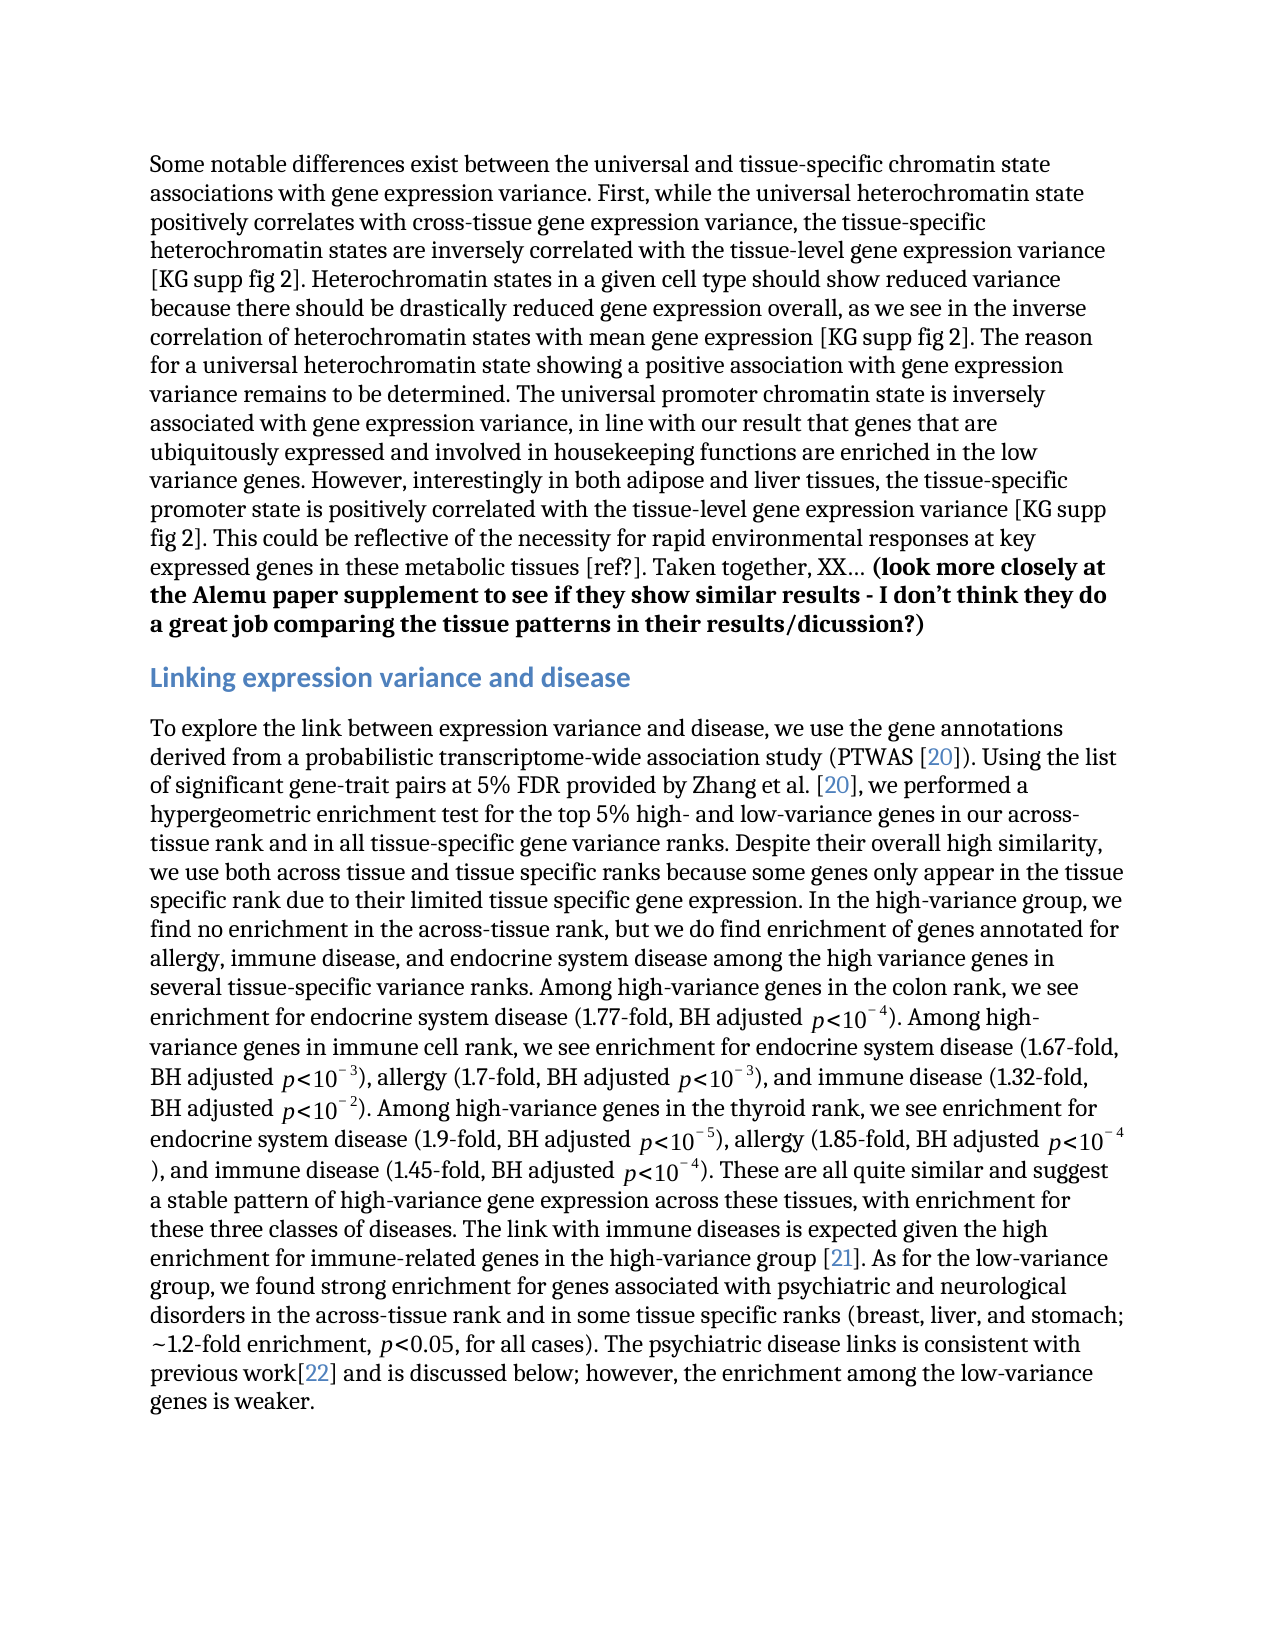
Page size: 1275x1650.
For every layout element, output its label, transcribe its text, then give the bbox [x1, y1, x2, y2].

subtitle Linking expression variance and disease [150, 659, 1125, 695]
text Some notable differences exist between the universal and tissue-specific chromatin state associations with gene expression variance. First, while the universal heterochromatin state positively correlates with cross-tissue gene expression variance, the tissue-specific heterochromatin states are inversely correlated with the tissue-level gene expression variance [KG supp fig 2]. Heterochromatin states in a given cell type should show reduced variance because there should be drastically reduced gene expression overall, as we see in the inverse correlation of heterochromatin states with mean gene expression [KG supp fig 2]. The reason for a universal heterochromatin state showing a positive association with gene expression variance remains to be determined. The universal promoter chromatin state is inversely associated with gene expression variance, in line with our result that genes that are ubiquitously expressed and involved in housekeeping functions are enriched in the low variance genes. However, interestingly in both adipose and liver tissues, the tissue-specific promoter state is positively correlated with the tissue-level gene expression variance [KG supp fig 2]. This could be reflective of the necessity for rapid environmental responses at key expressed genes in these metabolic tissues [ref?]. Taken together, XX… (look more closely at the Alemu paper supplement to see if they show similar results - I don’t think they do a great job comparing the tissue patterns in their results/dicussion?) [150, 150, 1125, 639]
text To explore the link between expression variance and disease, we use the gene annotations derived from a probabilistic transcriptome-wide association study (PTWAS [20]). Using the list of significant gene-trait pairs at 5% FDR provided by Zhang et al. [20], we performed a hypergeometric enrichment test for the top 5% high- and low-variance genes in our across-tissue rank and in all tissue-specific gene variance ranks. Despite their overall high similarity, we use both across tissue and tissue specific ranks because some genes only appear in the tissue specific rank due to their limited tissue specific gene expression. In the high-variance group, we find no enrichment in the across-tissue rank, but we do find enrichment of genes annotated for allergy, immune disease, and endocrine system disease among the high variance genes in several tissue-specific variance ranks. Among high-variance genes in the colon rank, we see enrichment for endocrine system disease (1.77-fold, BH adjusted ). Among high-variance genes in immune cell rank, we see enrichment for endocrine system disease (1.67-fold, BH adjusted ), allergy (1.7-fold, BH adjusted ), and immune disease (1.32-fold, BH adjusted ). Among high-variance genes in the thyroid rank, we see enrichment for endocrine system disease (1.9-fold, BH adjusted ), allergy (1.85-fold, BH adjusted ), and immune disease (1.45-fold, BH adjusted ). These are all quite similar and suggest a stable pattern of high-variance gene expression across these tissues, with enrichment for these three classes of diseases. The link with immune diseases is expected given the high enrichment for immune-related genes in the high-variance group [21]. As for the low-variance group, we found strong enrichment for genes associated with psychiatric and neurological disorders in the across-tissue rank and in some tissue specific ranks (breast, liver, and stomach; ~1.2-fold enrichment, , for all cases). The psychiatric disease links is consistent with previous work[22] and is discussed below; however, the enrichment among the low-variance genes is weaker. [150, 714, 1125, 1416]
